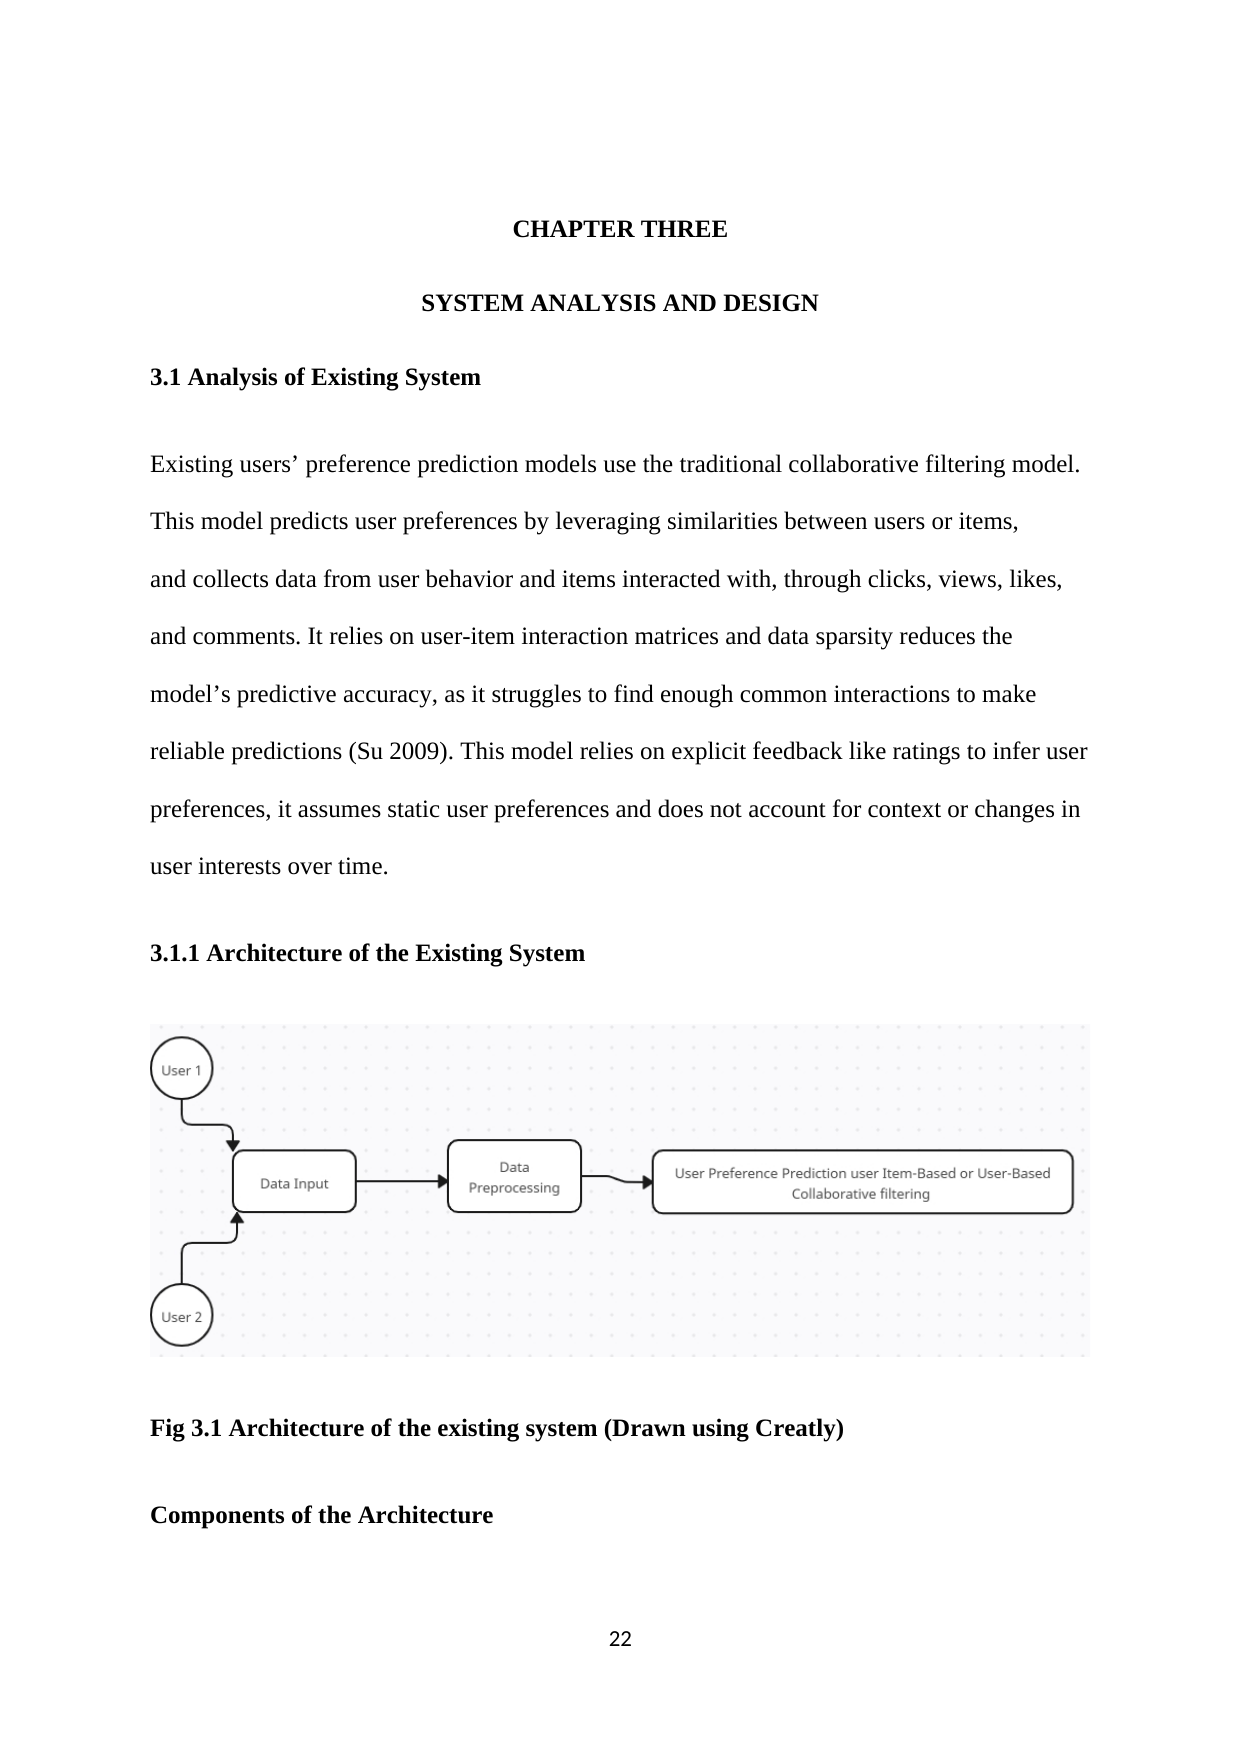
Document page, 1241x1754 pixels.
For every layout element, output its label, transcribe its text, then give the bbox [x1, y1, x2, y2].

text SYSTEM ANALYSIS AND DESIGN [150, 288, 1090, 317]
text CHAPTER THREE [150, 214, 1090, 243]
text Existing users’ preference prediction models use the traditional collaborative filtering model. This model predicts user preferences by leveraging similarities between users or items, and collects data from user behavior and items interacted with, through clicks, views, likes, and comments. It relies on user-item interaction matrices and data sparsity reduces the model’s predictive accuracy, as it struggles to find enough common interactions to make reliable predictions (Su 2009). This model relies on explicit feedback like ratings to infer user preferences, it assumes static user preferences and does not account for context or changes in user interests over time. [150, 449, 1090, 880]
text Fig 3.1 Architecture of the existing system (Drawn using Creatly) [150, 1413, 1090, 1442]
text 3.1.1 Architecture of the Existing System [150, 938, 1090, 967]
picture [150, 1024, 1091, 1357]
text Components of the Architecture [150, 1500, 1090, 1529]
text 3.1 Analysis of Existing System [150, 362, 1090, 391]
